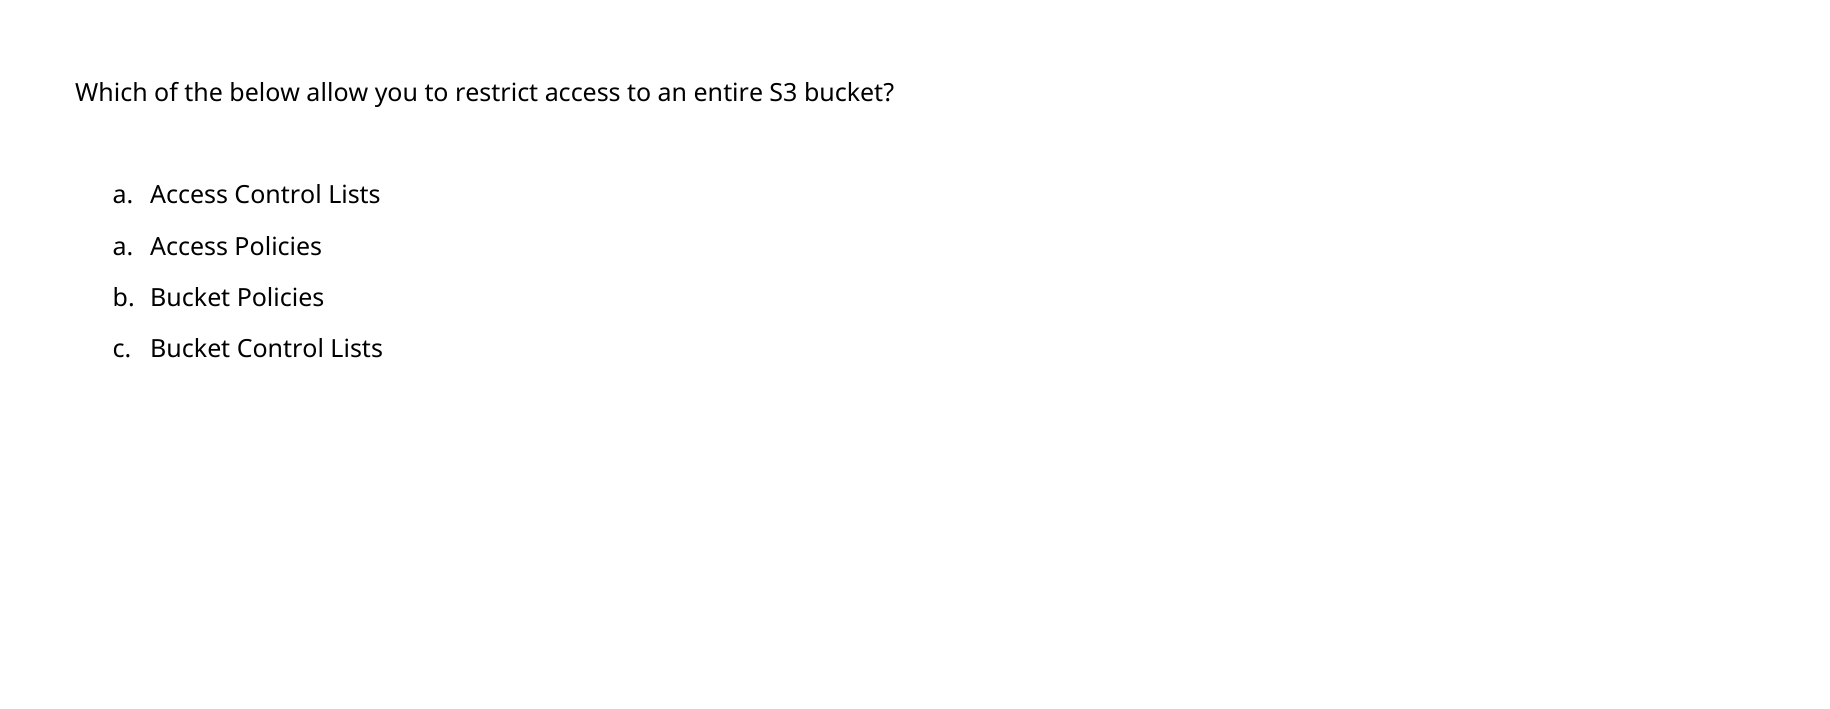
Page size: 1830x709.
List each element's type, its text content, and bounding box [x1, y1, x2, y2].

list Bucket Policies [112, 279, 1754, 313]
list Access Control Lists [112, 177, 1754, 211]
list Bucket Control Lists [112, 330, 1754, 364]
list Access Policies [112, 228, 1754, 262]
text Which of the below allow you to restrict access to an entire S3 bucket? [75, 75, 1754, 109]
